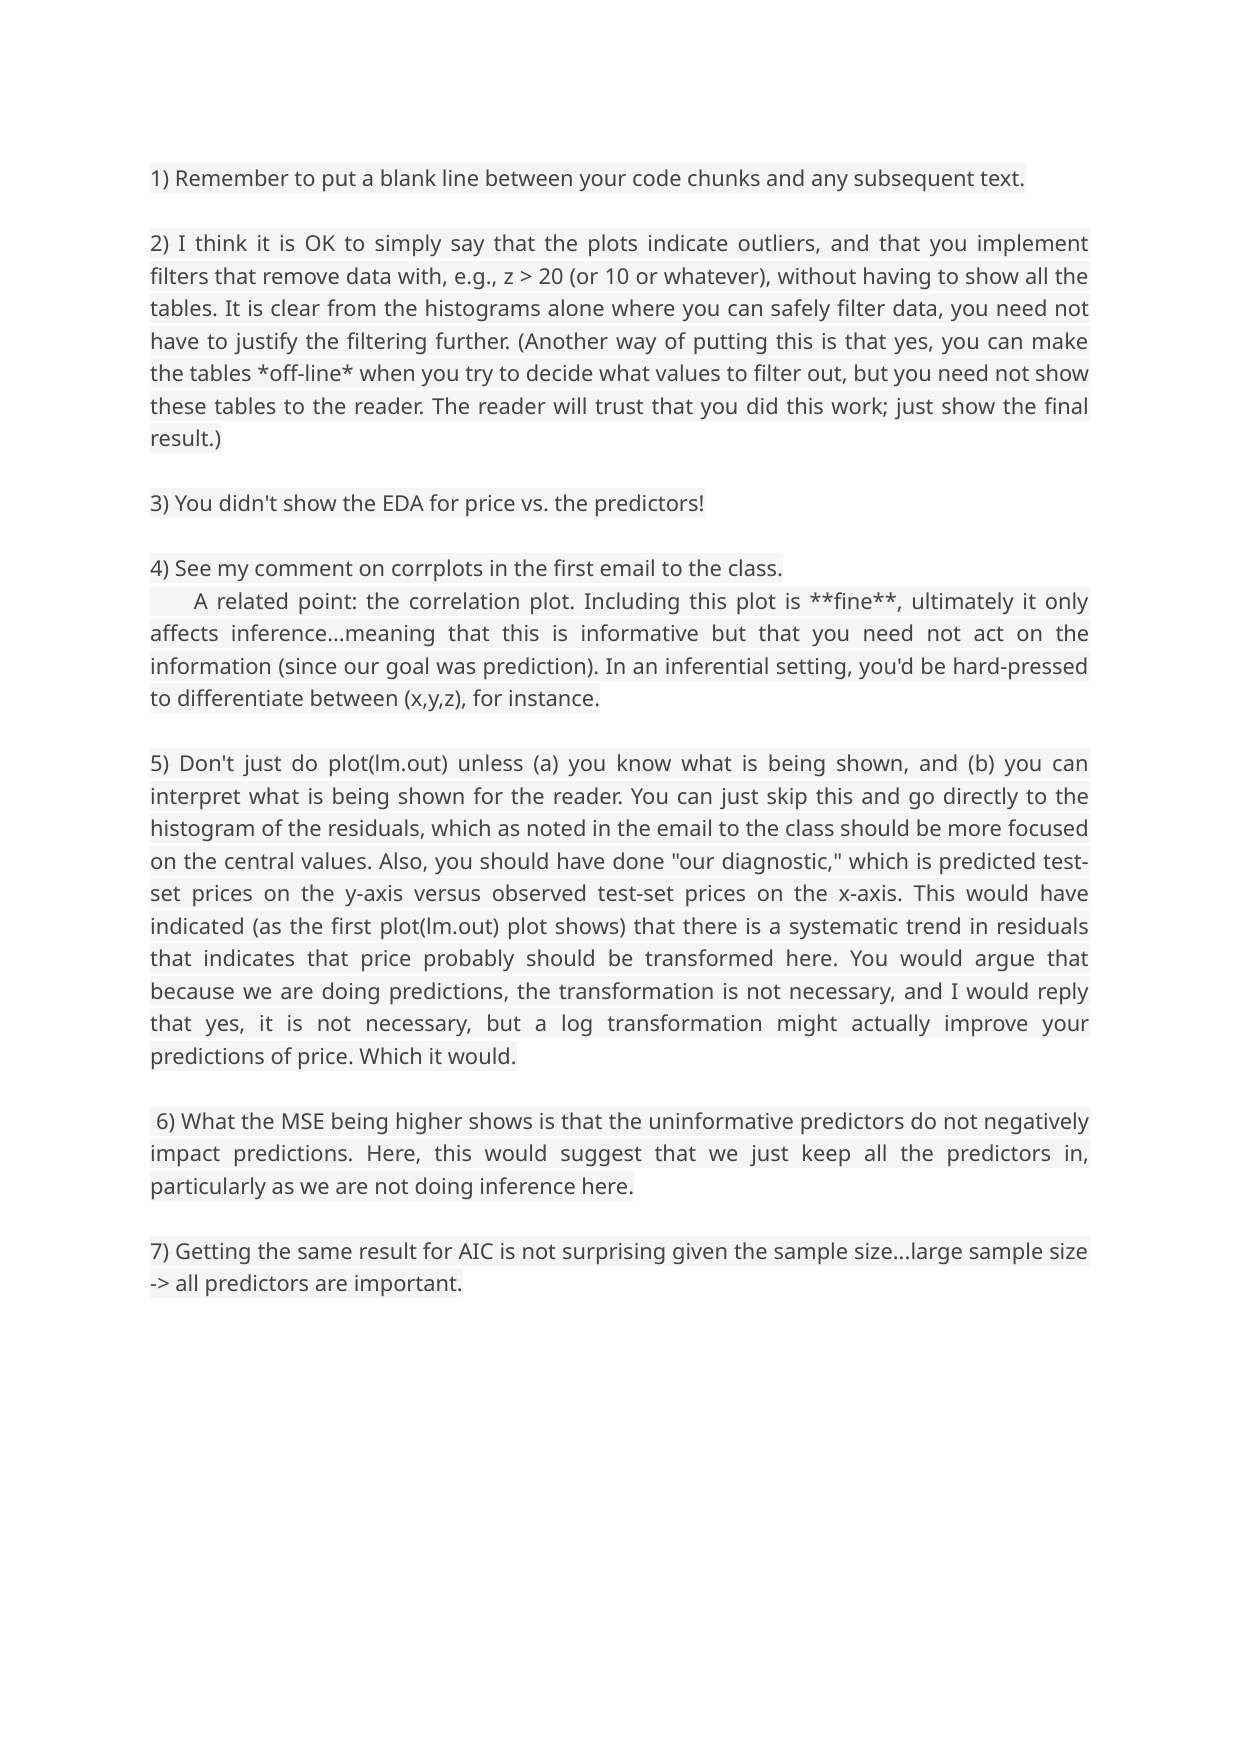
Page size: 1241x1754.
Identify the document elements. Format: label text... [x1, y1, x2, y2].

text 4) See my comment on corrplots in the first email to the class. [150, 552, 1090, 584]
text 6) What the MSE being higher shows is that the uninformative predictors do not negatively impact predictions. Here, this would suggest that we just keep all the predictors in, particularly as we are not doing inference here. [150, 1168, 1090, 1202]
text 7) Getting the same result for AIC is not surprising given the sample size...large sample size -> all predictors are important. [150, 1266, 1090, 1299]
text 1) Remember to put a blank line between your code chunks and any subsequent text. [150, 162, 1090, 194]
text A related point: the correlation plot. Including this plot is **fine**, ultimately it only affects inference...meaning that this is informative but that you need not act on the information (since our goal was prediction). In an inferential setting, you'd be hard-pressed to differentiate between (x,y,z), for instance. [150, 681, 1090, 714]
text 3) You didn't show the EDA for price vs. the predictors! [150, 487, 1090, 519]
